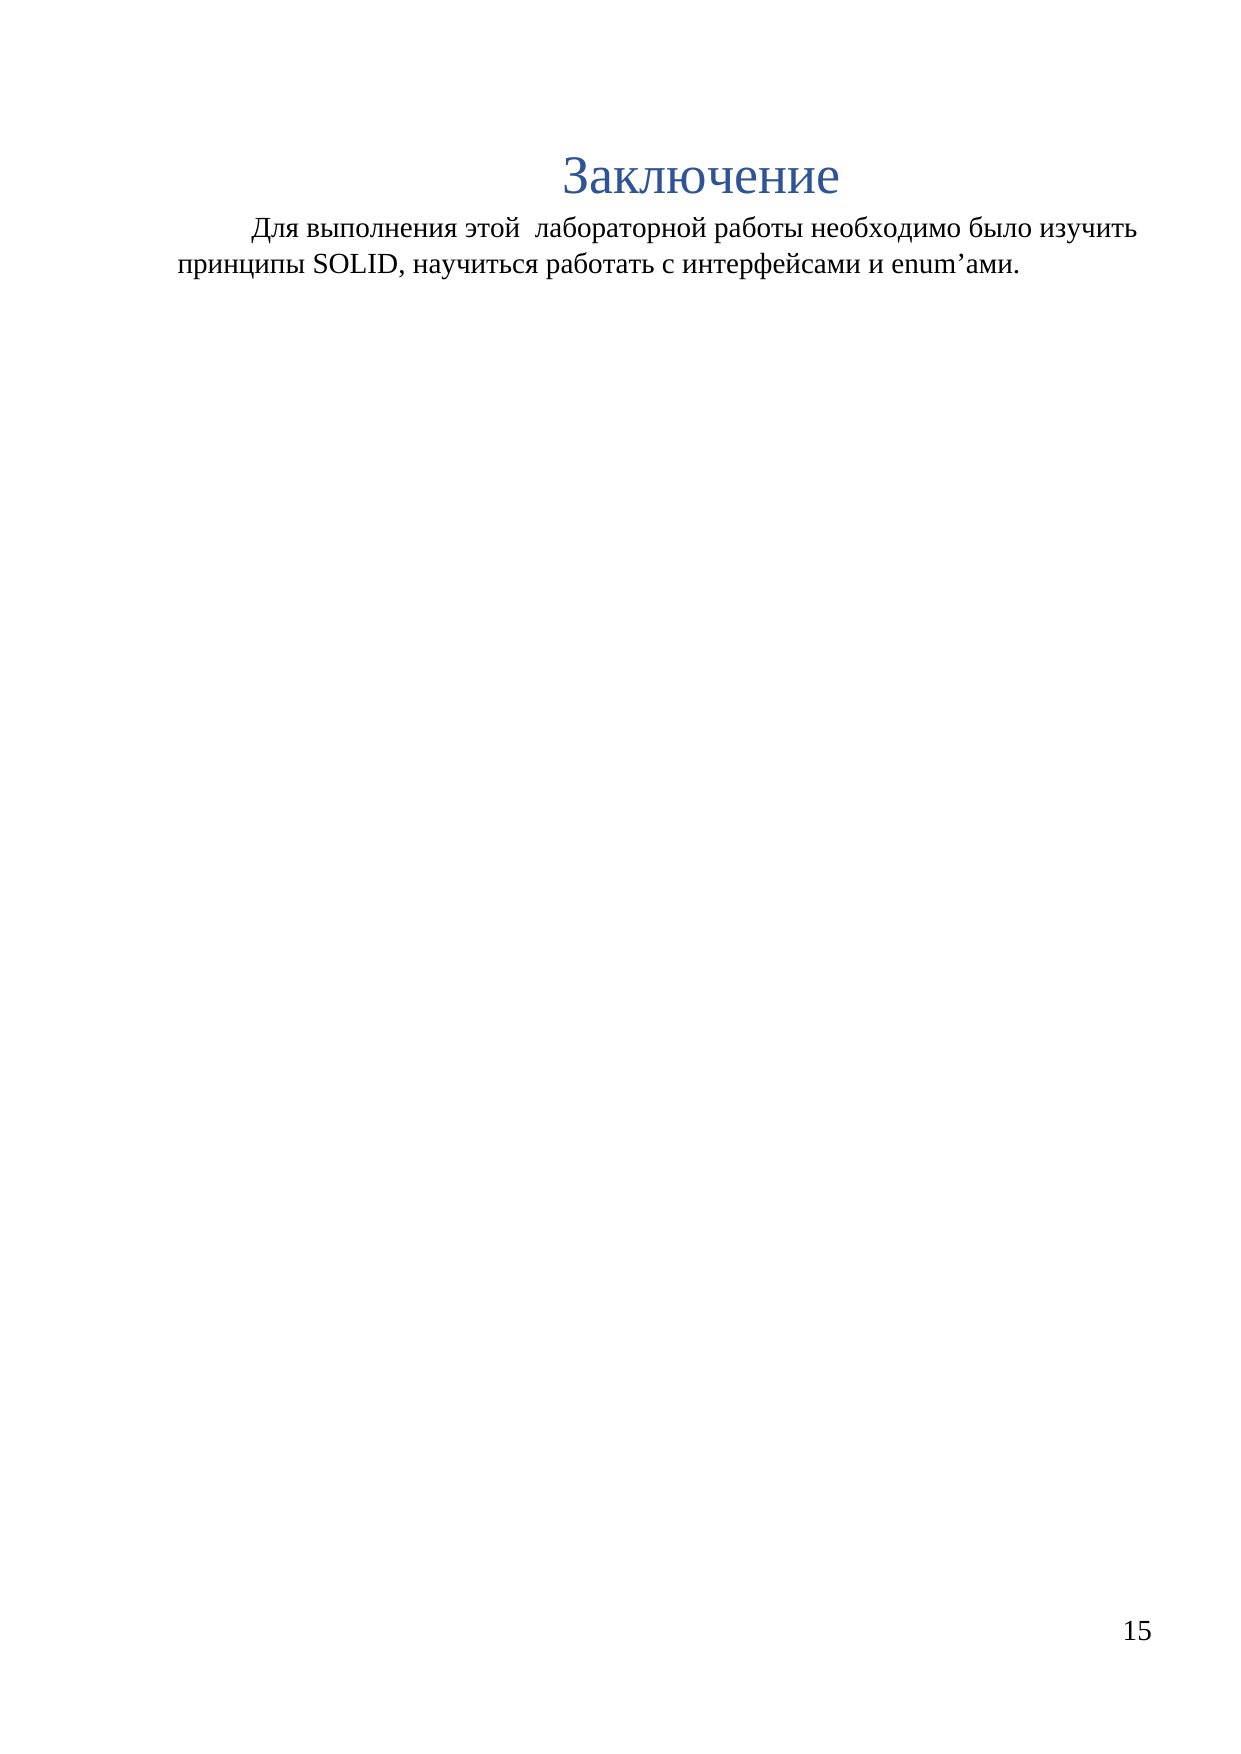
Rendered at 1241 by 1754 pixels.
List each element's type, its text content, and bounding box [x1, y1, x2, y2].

subtitle Заключение [177, 143, 1152, 205]
text Для выполнения этой лабораторной работы необходимо было изучить принципы SOLID, научиться работать с интерфейсами и enum’ами. [177, 210, 1152, 280]
